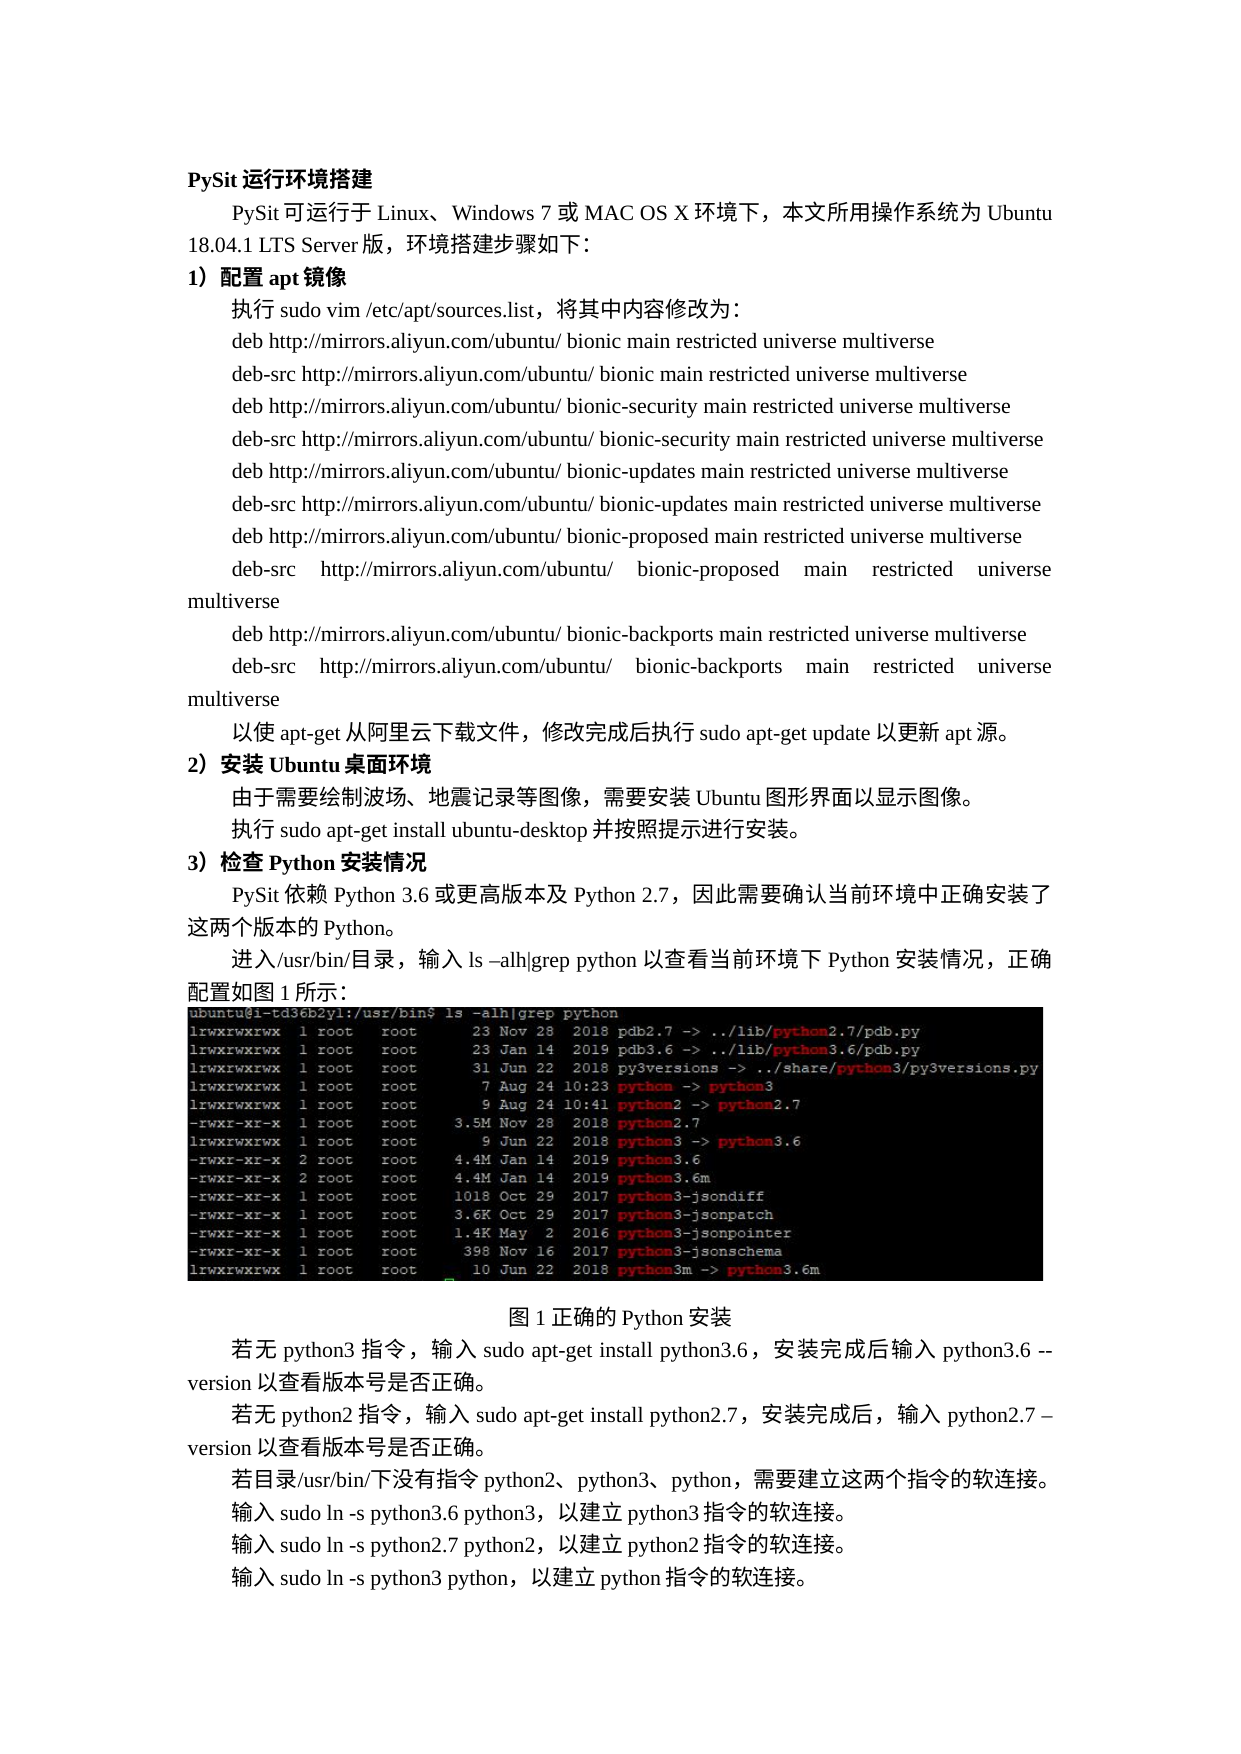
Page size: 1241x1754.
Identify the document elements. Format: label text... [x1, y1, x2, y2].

text 图1 正确的Python安装 [187, 1299, 1053, 1332]
text PySit可运行于Linux、Windows 7 或MAC OS X环境下，本文所用操作系统为Ubuntu 18.04.1 LTS Server版，环境搭建步骤如下： [187, 194, 1053, 259]
text deb-src http://mirrors.aliyun.com/ubuntu/ bionic-security main restricted universe multiverse [187, 422, 1053, 454]
text 执行sudo apt-get install ubuntu-desktop并按照提示进行安装。 [187, 812, 1053, 844]
text deb http://mirrors.aliyun.com/ubuntu/ bionic-proposed main restricted universe multiverse [187, 519, 1053, 552]
text 输入sudo ln -s python3 python，以建立python指令的软连接。 [187, 1559, 1053, 1592]
text 输入sudo ln -s python2.7 python2，以建立python2指令的软连接。 [187, 1527, 1053, 1559]
picture [187, 1007, 1044, 1281]
text deb http://mirrors.aliyun.com/ubuntu/ bionic-security main restricted universe multiverse [187, 389, 1053, 422]
text 若目录/usr/bin/下没有指令python2、python3、python，需要建立这两个指令的软连接。 [187, 1462, 1053, 1494]
text 以使apt-get从阿里云下载文件，修改完成后执行sudo apt-get update以更新apt源。 [187, 714, 1053, 747]
text deb http://mirrors.aliyun.com/ubuntu/ bionic-updates main restricted universe multiverse [187, 454, 1053, 487]
text deb-src http://mirrors.aliyun.com/ubuntu/ bionic main restricted universe multiverse [187, 357, 1053, 389]
text 输入sudo ln -s python3.6 python3，以建立python3指令的软连接。 [187, 1494, 1053, 1527]
text deb-src http://mirrors.aliyun.com/ubuntu/ bionic-updates main restricted universe multiverse [187, 487, 1053, 519]
text deb-src http://mirrors.aliyun.com/ubuntu/ bionic-backports main restricted universe multiverse [187, 649, 1053, 714]
text 若无python3指令，输入sudo apt-get install python3.6，安装完成后输入python3.6 --version以查看版本号是否正确。 [187, 1332, 1053, 1397]
text 进入/usr/bin/目录，输入ls –alh|grep python以查看当前环境下Python安装情况，正确配置如图1所示： [187, 942, 1053, 1007]
text 1）配置apt镜像 [187, 259, 1053, 292]
text 执行sudo vim /etc/apt/sources.list，将其中内容修改为： [187, 292, 1053, 324]
text PySit依赖Python 3.6或更高版本及Python 2.7，因此需要确认当前环境中正确安装了这两个版本的Python。 [187, 877, 1053, 942]
text 2）安装Ubuntu桌面环境 [187, 747, 1053, 779]
text 由于需要绘制波场、地震记录等图像，需要安装Ubuntu图形界面以显示图像。 [187, 779, 1053, 812]
text 3）检查Python安装情况 [187, 844, 1053, 877]
text deb http://mirrors.aliyun.com/ubuntu/ bionic-backports main restricted universe multiverse [187, 617, 1053, 649]
text PySit运行环境搭建 [187, 162, 1053, 194]
text deb-src http://mirrors.aliyun.com/ubuntu/ bionic-proposed main restricted universe multiverse [187, 552, 1053, 617]
text 若无python2指令，输入sudo apt-get install python2.7，安装完成后，输入python2.7 –version以查看版本号是否正确。 [187, 1397, 1053, 1462]
text deb http://mirrors.aliyun.com/ubuntu/ bionic main restricted universe multiverse [187, 324, 1053, 357]
